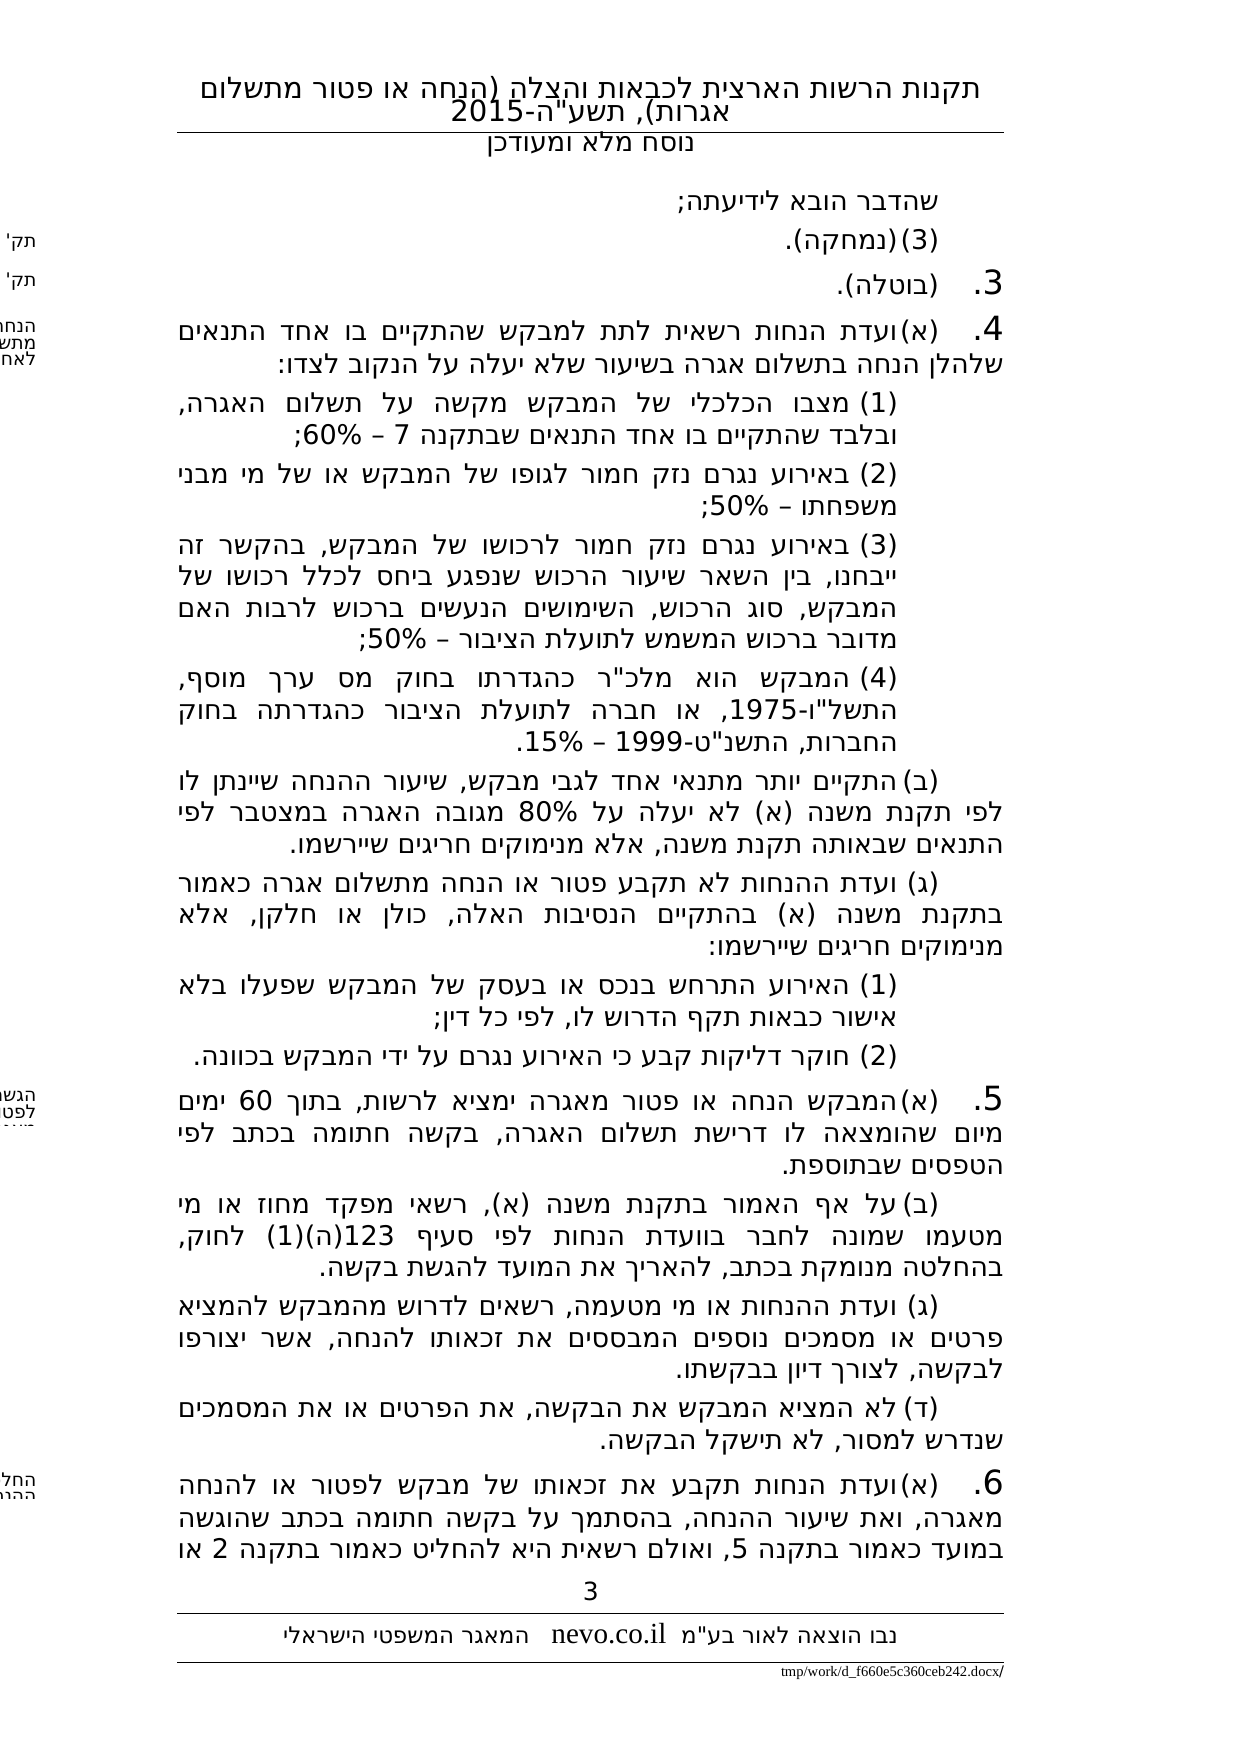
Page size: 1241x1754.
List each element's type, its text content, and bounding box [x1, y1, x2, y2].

text (2א) פעולות הרשות נדרשו לחילוץ אדם אשר נזקק באופן מיידי לטיפול רפואי כהגדרתו בחוק זכויות החולה, התשנ"ו-1996, ובלבד שהדבר הובא לידיעתה; [177, 185, 939, 217]
text 3. (בוטלה). [177, 263, 1004, 302]
text 5. (א) המבקש הנחה או פטור מאגרה ימציא לרשות, בתוך 60 ימים מיום שהומצאה לו דרישת תשלום האגרה, בקשה חתומה בכתב לפי הטפסים שבתוספת. [177, 1079, 1004, 1181]
text (1) האירוע התרחש בנכס או בעסק של המבקש שפעלו בלא אישור כבאות תקף הדרוש לו, לפי כל דין; [177, 969, 898, 1032]
text (ג) ועדת ההנחות או מי מטעמה, רשאים לדרוש מהמבקש להמציא פרטים או מסמכים נוספים המבססים את זכאותו להנחה, אשר יצורפו לבקשה, לצורך דיון בבקשתו. [177, 1291, 1004, 1385]
text (1) מצבו הכלכלי של המבקש מקשה על תשלום האגרה, ובלבד שהתקיים בו אחד התנאים שבתקנה 7 – 60%; [177, 388, 898, 451]
text (3) (נמחקה). [177, 224, 939, 256]
text (ב) התקיים יותר מתנאי אחד לגבי מבקש, שיעור ההנחה שיינתן לו לפי תקנת משנה (א) לא יעלה על 80% מגובה האגרה במצטבר לפי התנאים שבאותה תקנת משנה, אלא מנימוקים חריגים שיירשמו. [177, 765, 1004, 859]
text (2) חוקר דליקות קבע כי האירוע נגרם על ידי המבקש בכוונה. [177, 1040, 898, 1071]
text 4. (א) ועדת הנחות רשאית לתת למבקש שהתקיים בו אחד התנאים שלהלן הנחה בתשלום אגרה בשיעור שלא יעלה על הנקוב לצדו: [177, 310, 1004, 380]
text (4) המבקש הוא מלכ"ר כהגדרתו בחוק מס ערך מוסף, התשל"ו-1975, או חברה לתועלת הציבור כהגדרתה בחוק החברות, התשנ"ט-1999 – 15%. [177, 663, 898, 757]
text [177, 1463, 1004, 1565]
text (2) באירוע נגרם נזק חמור לגופו של המבקש או של מי מבני משפחתו – 50%; [177, 458, 898, 521]
text (ד) לא המציא המבקש את הבקשה, את הפרטים או את המסמכים שנדרש למסור, לא תישקל הבקשה. [177, 1393, 1004, 1456]
text (ב) על אף האמור בתקנת משנה (א), רשאי מפקד מחוז או מי מטעמו שמונה לחבר בוועדת הנחות לפי סעיף 123(ה)(1) לחוק, בהחלטה מנומקת בכתב, להאריך את המועד להגשת בקשה. [177, 1188, 1004, 1283]
text (ג) ועדת ההנחות לא תקבע פטור או הנחה מתשלום אגרה כאמור בתקנת משנה (א) בהתקיים הנסיבות האלה, כולן או חלקן, אלא מנימוקים חריגים שיירשמו: [177, 867, 1004, 962]
text (3) באירוע נגרם נזק חמור לרכושו של המבקש, בהקשר זה ייבחנו, בין השאר שיעור הרכוש שנפגע ביחס לכלל רכושו של המבקש, סוג הרכוש, השימושים הנעשים ברכוש לרבות האם מדובר ברכוש המשמש לתועלת הציבור – 50%; [177, 529, 898, 655]
